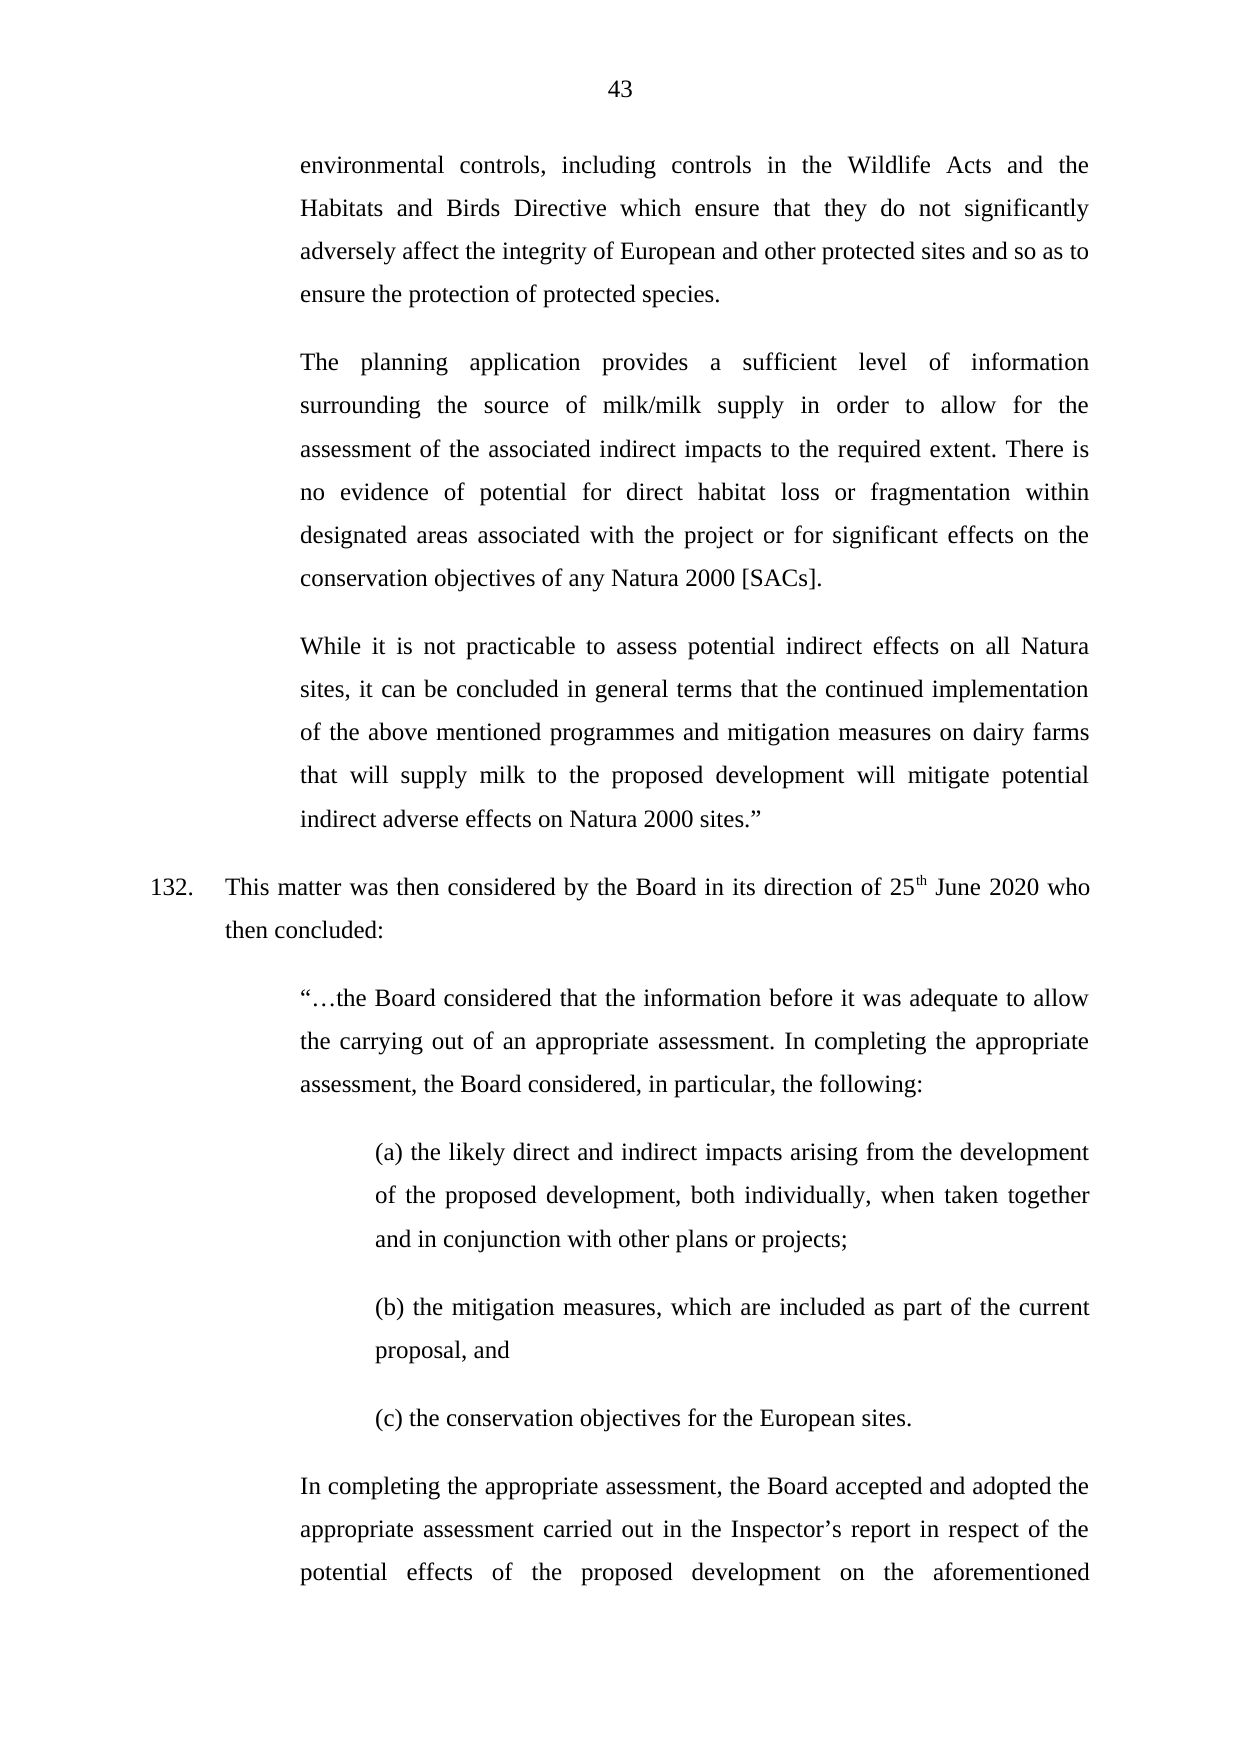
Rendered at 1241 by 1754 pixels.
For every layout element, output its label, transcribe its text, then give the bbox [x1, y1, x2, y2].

text “…the Board considered that the information before it was adequate to allow the carrying out of an appropriate assessment. In completing the appropriate assessment, the Board considered, in particular, the following: [300, 983, 1090, 1098]
text (c) the conservation objectives for the European sites. [375, 1403, 1090, 1432]
text (b) the mitigation measures, which are included as part of the current proposal, and [375, 1292, 1090, 1364]
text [300, 1471, 1090, 1586]
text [300, 150, 1090, 308]
text The planning application provides a sufficient level of information surrounding the source of milk/milk supply in order to allow for the assessment of the associated indirect impacts to the required extent. There is no evidence of potential for direct habitat loss or fragmentation within designated areas associated with the project or for significant effects on the conservation objectives of any Natura 2000 [SACs]. [300, 347, 1090, 592]
text While it is not practicable to assess potential indirect effects on all Natura sites, it can be concluded in general terms that the continued implementation of the above mentioned programmes and mitigation measures on dairy farms that will supply milk to the proposed development will mitigate potential indirect adverse effects on Natura 2000 sites.” [300, 631, 1090, 832]
list This matter was then considered by the Board in its direction of 25th June 2020 who then concluded: [150, 872, 1090, 944]
text (a) the likely direct and indirect impacts arising from the development of the proposed development, both individually, when taken together and in conjunction with other plans or projects; [375, 1137, 1090, 1252]
